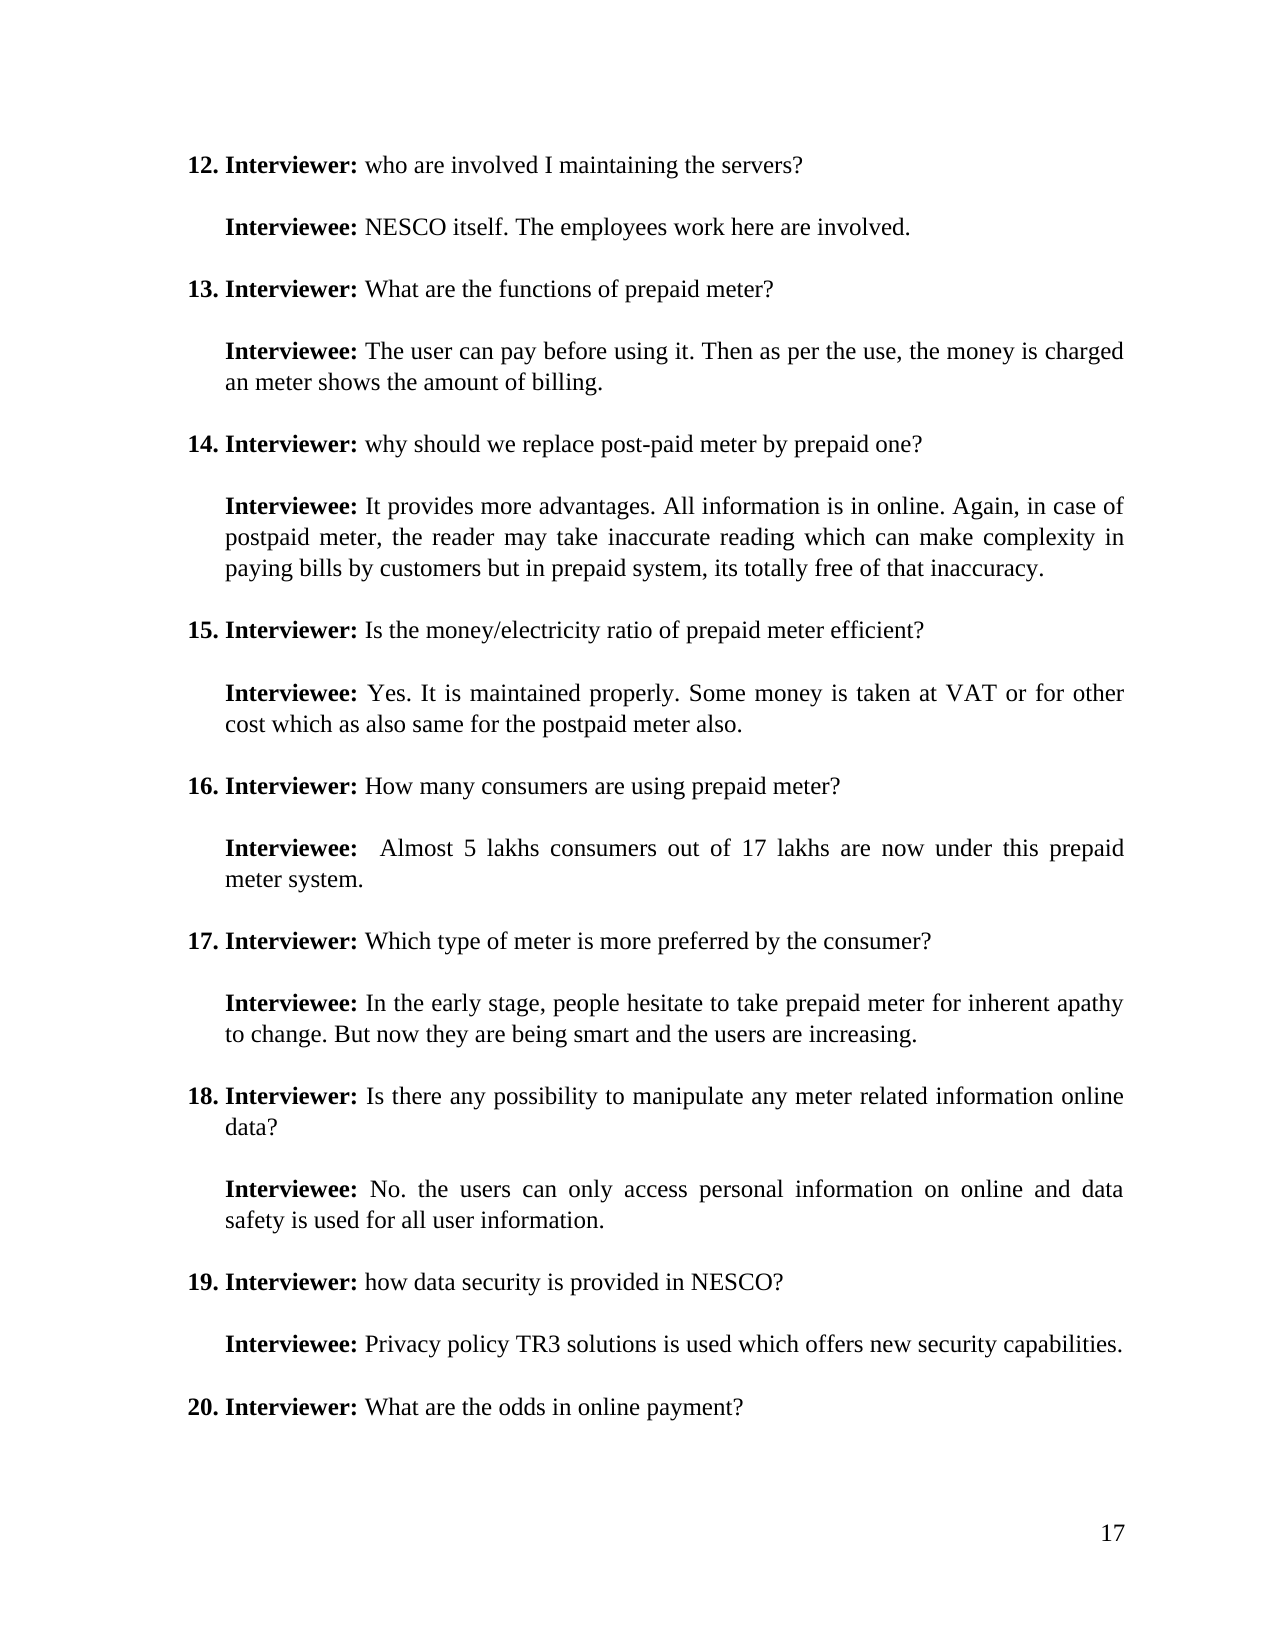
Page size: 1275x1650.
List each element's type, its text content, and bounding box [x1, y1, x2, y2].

list Interviewee: The user can pay before using it. Then as per the use, the money is charged an meter shows the amount of billing. [225, 336, 1125, 396]
list Interviewee: NESCO itself. The employees work here are involved. [225, 212, 1125, 241]
list Interviewer: why should we replace post-paid meter by prepaid one? [187, 429, 1125, 458]
list Interviewer: Is the money/electricity ratio of prepaid meter efficient? [187, 616, 1125, 644]
list Interviewer: How many consumers are using prepaid meter? [187, 771, 1125, 799]
list Interviewee: It provides more advantages. All information is in online. Again, in case of postpaid meter, the reader may take inaccurate reading which can make complexity in paying bills by customers but in prepaid system, its totally free of that inaccuracy. [225, 491, 1125, 582]
list Interviewee: Yes. It is maintained properly. Some money is taken at VAT or for other cost which as also same for the postpaid meter also. [225, 678, 1125, 737]
list Interviewer: What are the odds in online payment? [187, 1392, 1125, 1420]
list Interviewer: Is there any possibility to manipulate any meter related information online data? [187, 1081, 1125, 1141]
list Interviewer: how data security is provided in NESCO? [187, 1267, 1125, 1296]
list Interviewer: What are the functions of prepaid meter? [187, 274, 1125, 303]
list Interviewer: Which type of meter is more preferred by the consumer? [187, 926, 1125, 955]
list Interviewee: Privacy policy TR3 solutions is used which offers new security capabilities. [225, 1329, 1125, 1358]
list Interviewee: Almost 5 lakhs consumers out of 17 lakhs are now under this prepaid meter system. [225, 833, 1125, 893]
list Interviewee: In the early stage, people hesitate to take prepaid meter for inherent apathy to change. But now they are being smart and the users are increasing. [225, 988, 1125, 1048]
list Interviewee: No. the users can only access personal information on online and data safety is used for all user information. [225, 1174, 1125, 1234]
list Interviewer: who are involved I maintaining the servers? [187, 150, 1125, 179]
